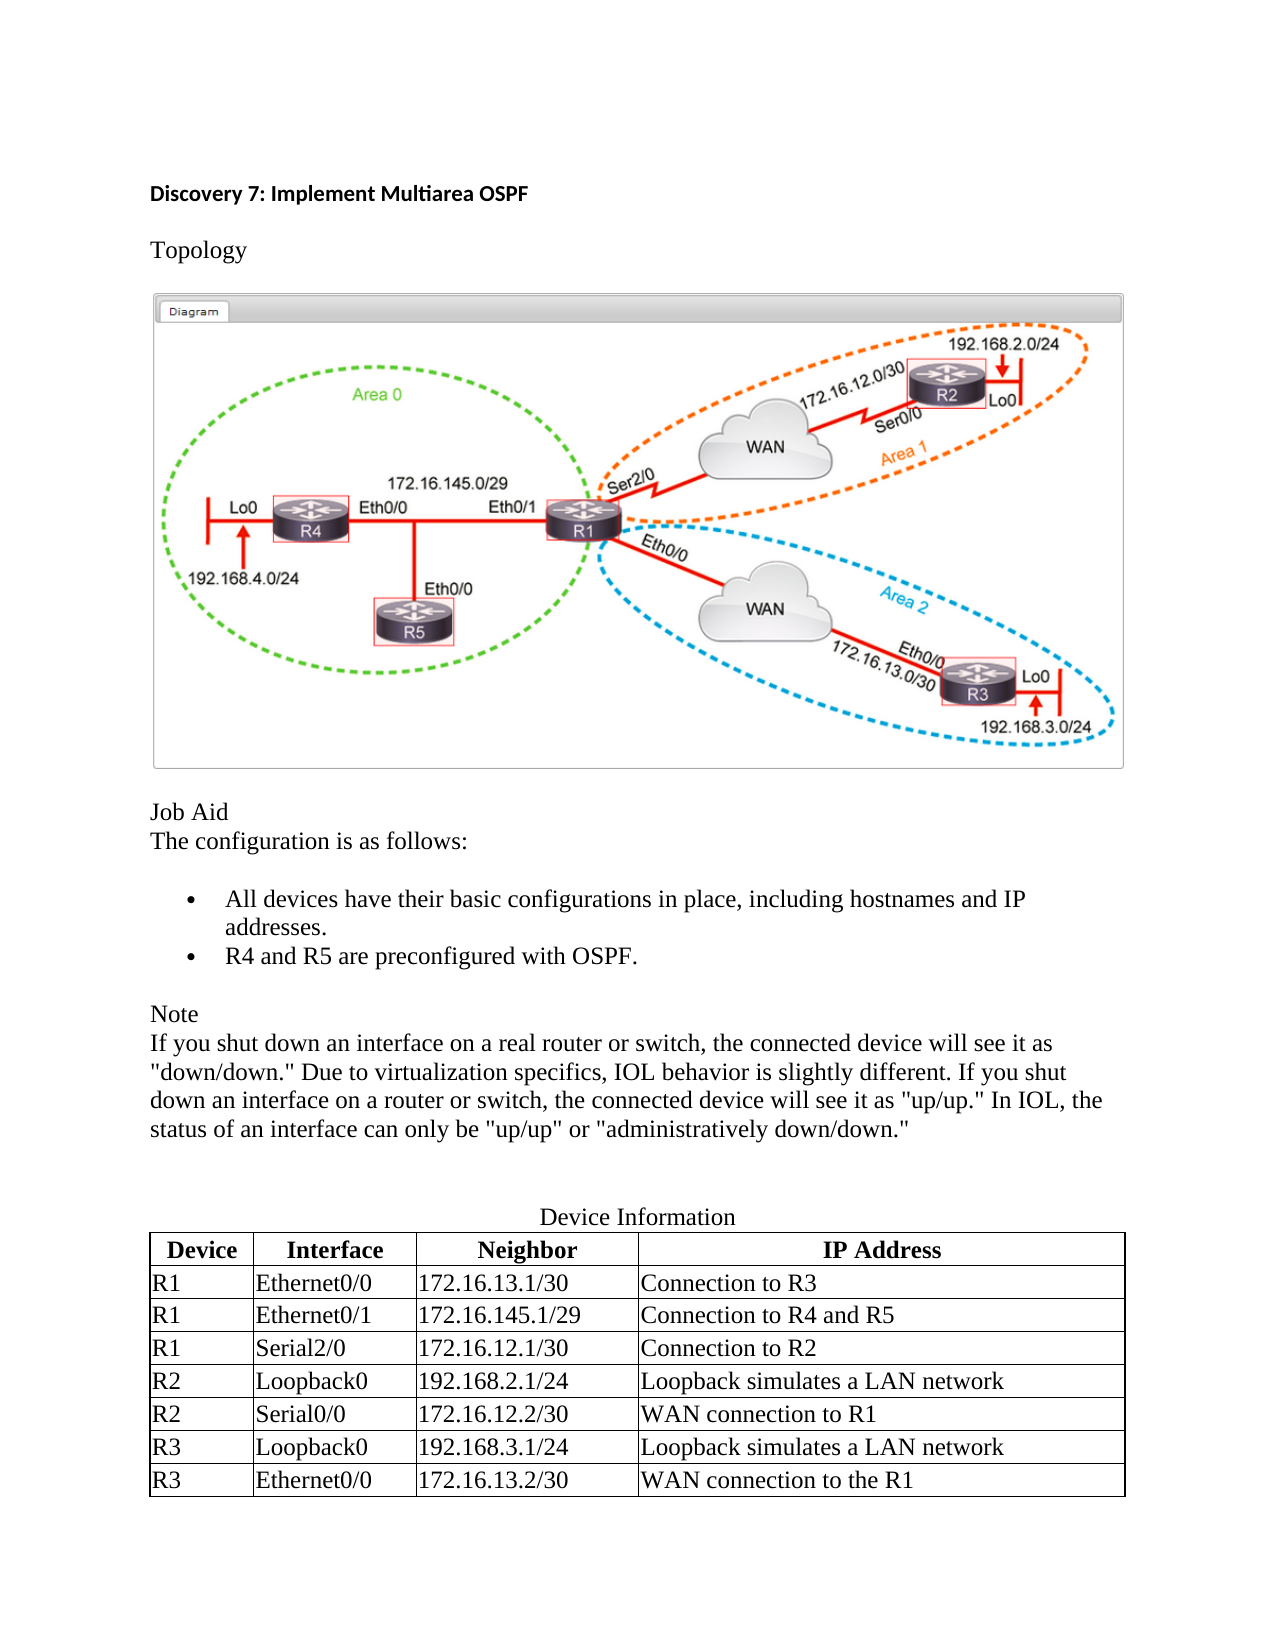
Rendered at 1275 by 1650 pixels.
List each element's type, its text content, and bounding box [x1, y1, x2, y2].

table_cell R3 [151, 1464, 253, 1496]
table_cell R1 [151, 1266, 253, 1298]
table_cell 172.16.12.2/30 [417, 1398, 638, 1430]
table_cell R2 [151, 1365, 253, 1397]
table_cell Loopback simulates a LAN network [639, 1365, 1124, 1397]
table_cell 172.16.12.1/30 [417, 1332, 638, 1364]
table_cell Ethernet0/0 [254, 1266, 416, 1298]
table_cell R1 [151, 1332, 253, 1364]
table_cell WAN connection to the R1 [639, 1464, 1124, 1496]
table_cell Serial2/0 [254, 1332, 416, 1364]
table_cell Connection to R2 [639, 1332, 1124, 1364]
table_cell WAN connection to R1 [639, 1398, 1124, 1430]
table_cell R3 [151, 1431, 253, 1463]
text Note [150, 999, 1125, 1028]
table_cell Interface [254, 1233, 416, 1265]
table_cell Loopback0 [254, 1365, 416, 1397]
table_cell Loopback0 [254, 1431, 416, 1463]
table_cell 192.168.3.1/24 [417, 1431, 638, 1463]
table_cell Ethernet0/0 [254, 1464, 416, 1496]
text Discovery 7: Implement Multiarea OSPF [150, 179, 1125, 207]
table_cell R1 [151, 1299, 253, 1331]
text Topology [150, 236, 1125, 264]
text The configuration is as follows: [150, 826, 1125, 854]
table_header Device Information [150, 1200, 1125, 1232]
table_cell Ethernet0/1 [254, 1299, 416, 1331]
list R4 and R5 are preconfigured with OSPF. [187, 941, 1125, 970]
table_cell R2 [151, 1398, 253, 1430]
text If you shut down an interface on a real router or switch, the connected device will see it as "down/down." Due to virtualization specifics, IOL behavior is slightly different. If you shut down an interface on a router or switch, the connected device will see it as "up/up." In IOL, the status of an interface can only be "up/up" or "administratively down/down." [150, 1028, 1125, 1143]
table_cell Loopback simulates a LAN network [639, 1431, 1124, 1463]
table_cell Device [151, 1233, 253, 1265]
table_cell 172.16.13.2/30 [417, 1464, 638, 1496]
text Job Aid [150, 797, 1125, 826]
list All devices have their basic configurations in place, including hostnames and IP addresses. [187, 884, 1125, 941]
table_cell 192.168.2.1/24 [417, 1365, 638, 1397]
picture [150, 293, 1125, 769]
table_cell Connection to R3 [639, 1266, 1124, 1298]
table_cell 172.16.145.1/29 [417, 1299, 638, 1331]
table_cell Serial0/0 [254, 1398, 416, 1430]
table_cell Connection to R4 and R5 [639, 1299, 1124, 1331]
table_cell Neighbor [417, 1233, 638, 1265]
table_cell 172.16.13.1/30 [417, 1266, 638, 1298]
table_cell IP Address [639, 1233, 1124, 1265]
